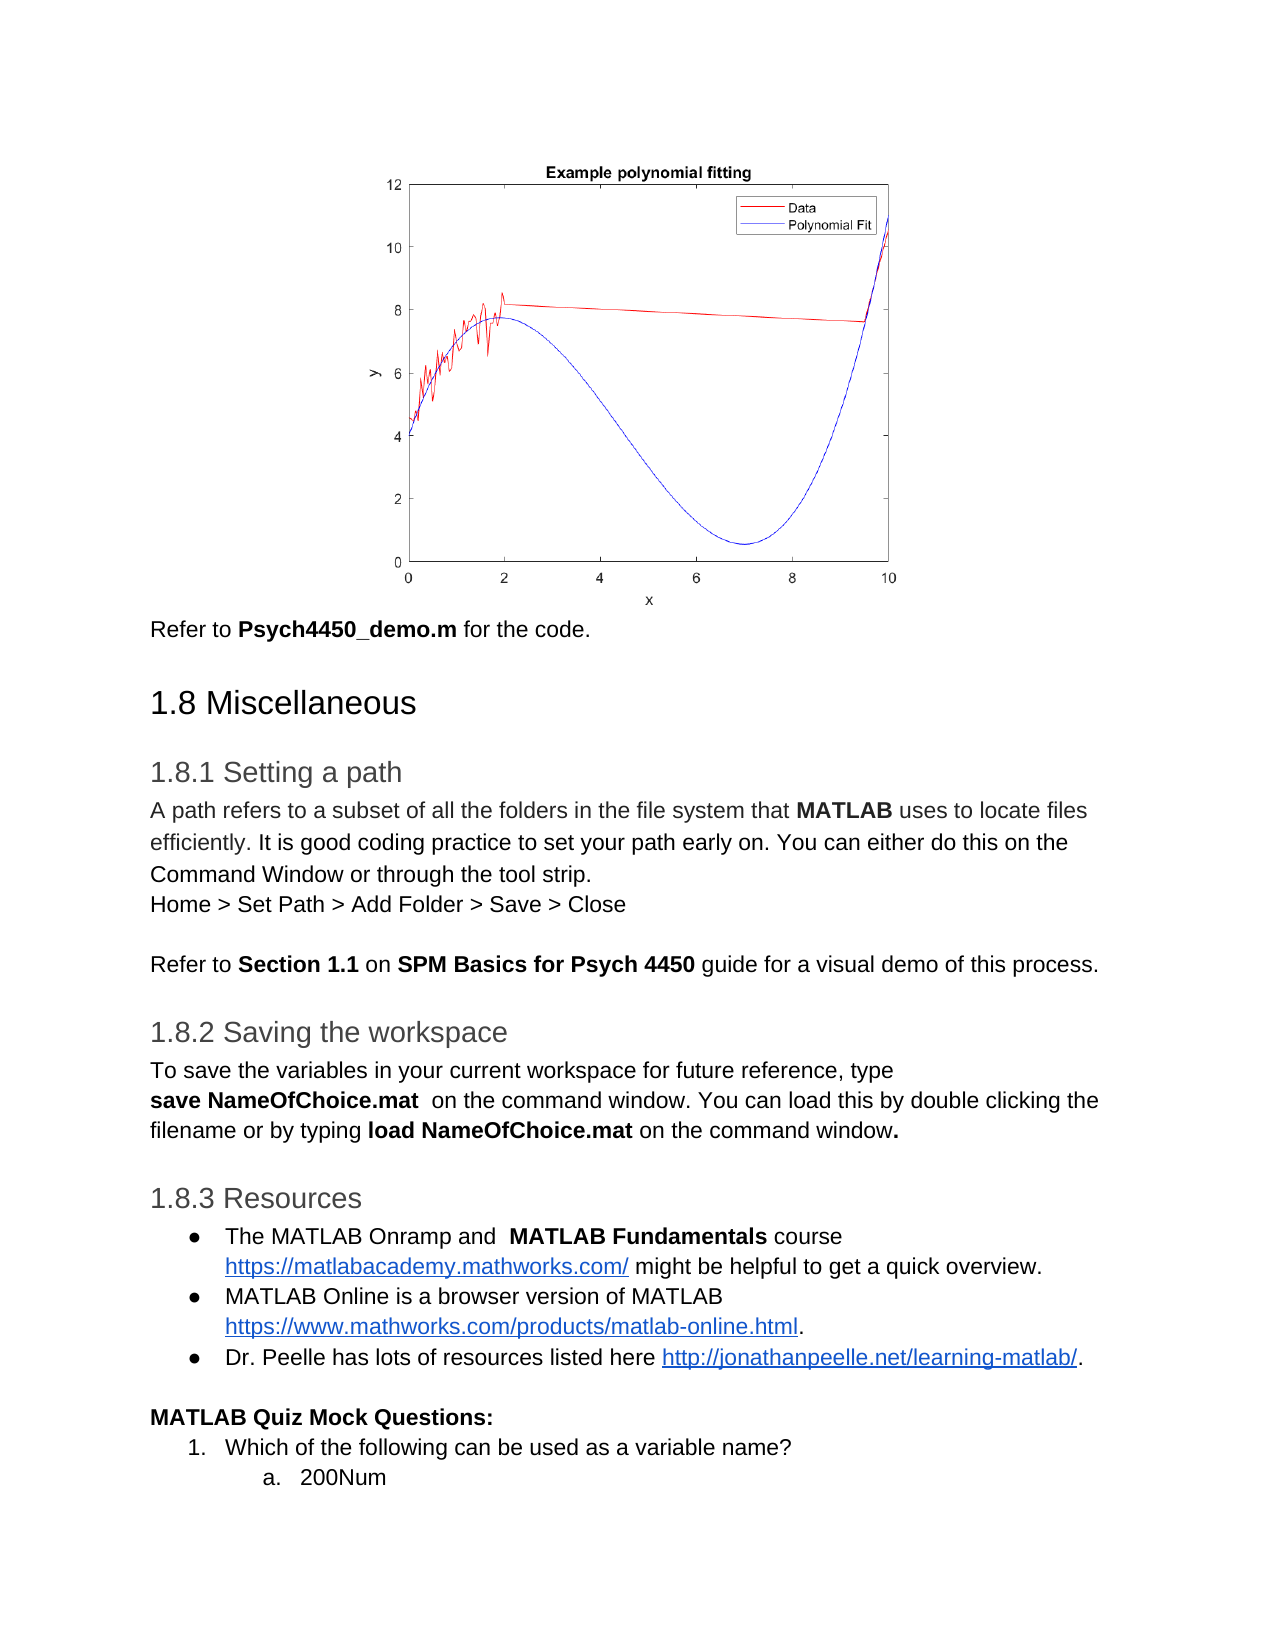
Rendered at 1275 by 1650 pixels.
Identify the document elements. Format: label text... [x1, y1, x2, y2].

list The MATLAB Onramp and MATLAB Fundamentals course https://matlabacademy.mathworks.com/ might be helpful to get a quick overview. [187, 1223, 1125, 1279]
list Dr. Peelle has lots of resources listed here http://jonathanpeelle.net/learning-matlab/. [187, 1343, 1125, 1370]
picture [328, 150, 947, 612]
text MATLAB Quiz Mock Questions: [150, 1404, 1125, 1430]
text A path refers to a subset of all the folders in the file system that MATLAB uses to locate files efficiently. It is good coding practice to set your path early on. You can either do this on the Command Window or through the tool strip. [150, 797, 1125, 887]
subtitle 1.8 Miscellaneous [150, 683, 1125, 722]
list MATLAB Online is a browser version of MATLAB https://www.mathworks.com/products/matlab-online.html. [187, 1283, 1125, 1339]
text Home > Set Path > Add Folder > Save > Close [150, 891, 1125, 917]
subtitle 1.8.1 Setting a path [150, 755, 1125, 788]
text To save the variables in your current workspace for future reference, type [150, 1057, 1125, 1083]
text save NameOfChoice.mat on the command window. You can load this by double clicking the filename or by typing load NameOfChoice.mat on the command window. [150, 1087, 1125, 1143]
text Refer to Section 1.1 on SPM Basics for Psych 4450 guide for a visual demo of this process. [150, 951, 1125, 978]
subtitle 1.8.2 Saving the workspace [150, 1015, 1125, 1048]
list Which of the following can be used as a variable name? [187, 1434, 1125, 1460]
text Refer to Psych4450_demo.m for the code. [150, 616, 1125, 642]
subtitle 1.8.3 Resources [150, 1181, 1125, 1214]
list 200Num [262, 1464, 1125, 1491]
